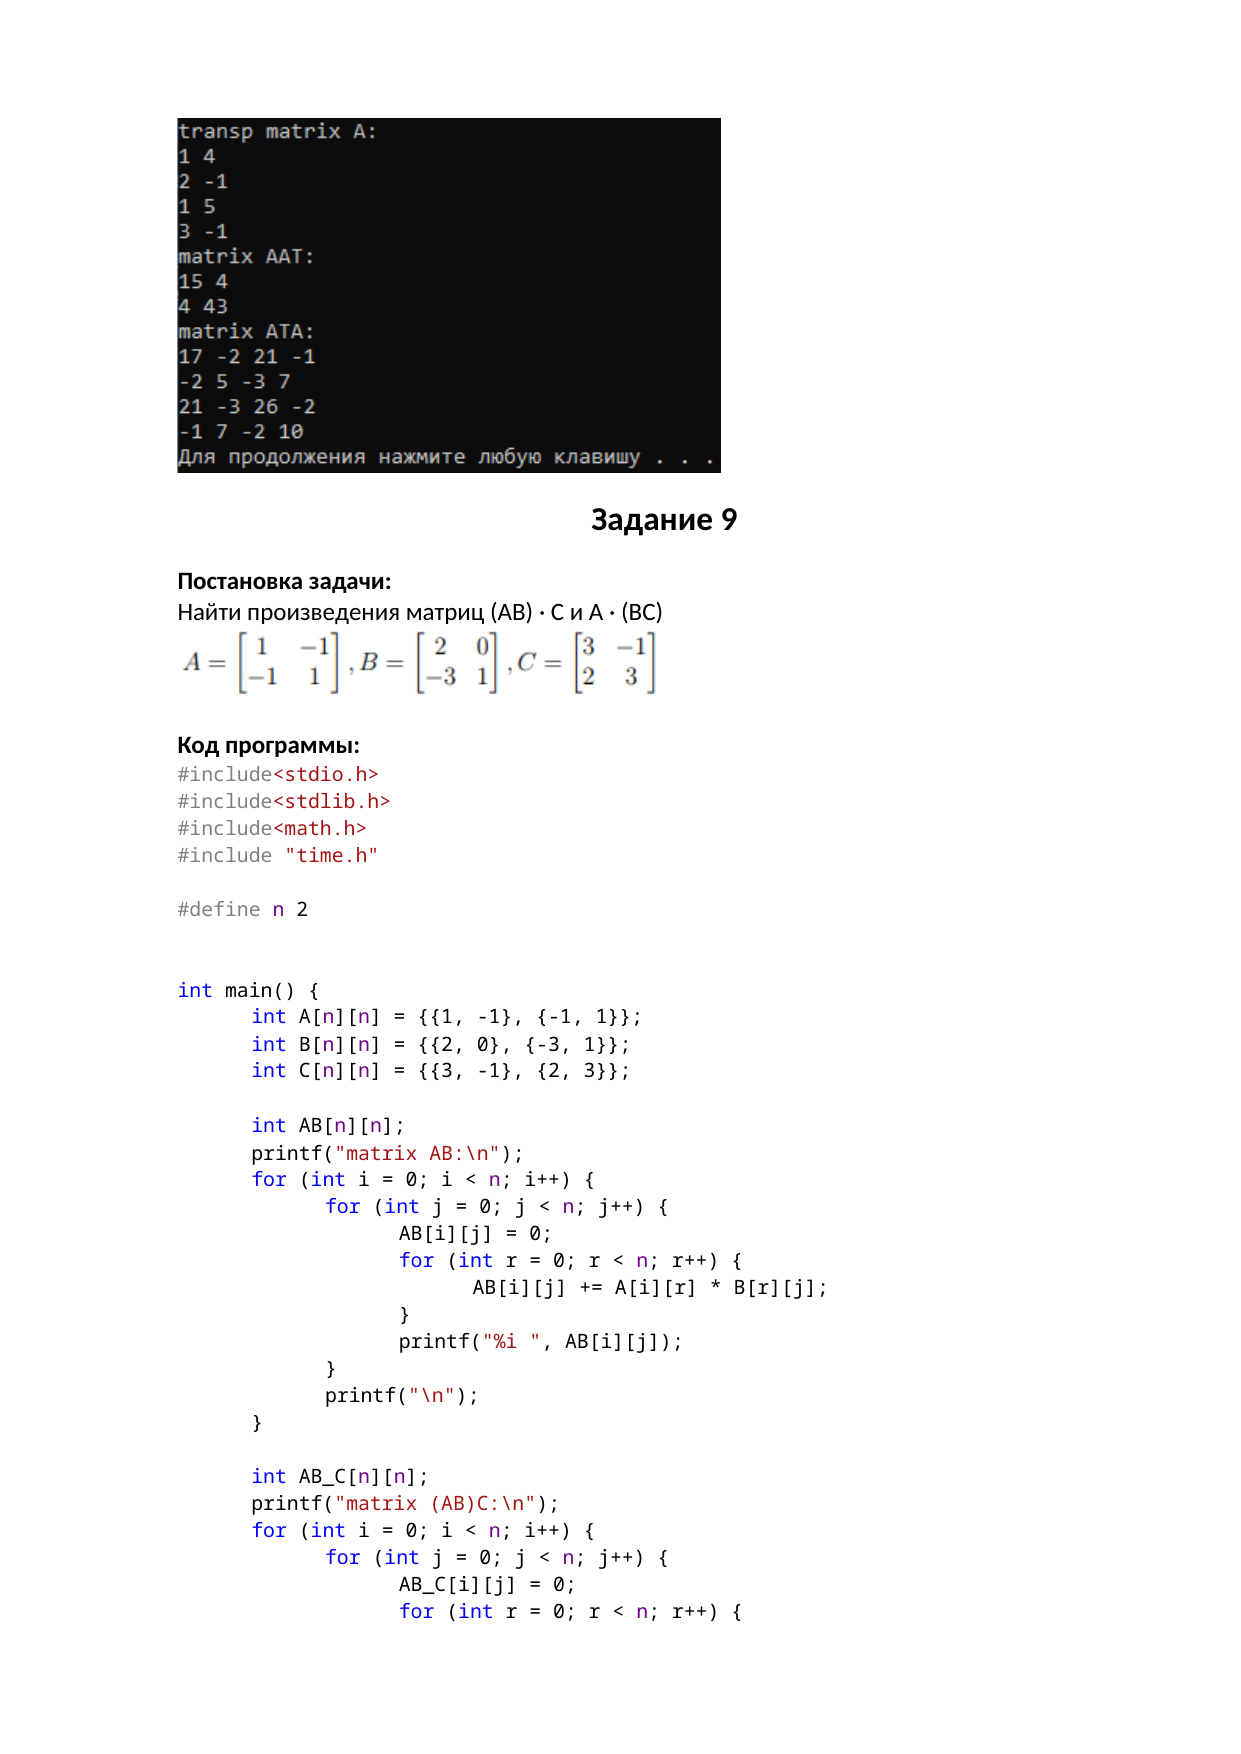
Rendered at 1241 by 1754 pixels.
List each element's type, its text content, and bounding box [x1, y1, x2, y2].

picture [177, 118, 721, 473]
picture [177, 626, 662, 702]
text for (int i = 0; i < n; i++) { [177, 1516, 1152, 1543]
text for (int j = 0; j < n; j++) { [177, 1543, 1152, 1570]
text int C[n][n] = {{3, -1}, {2, 3}}; [177, 1057, 1152, 1084]
text for (int r = 0; r < n; r++) { [177, 1597, 1152, 1624]
text for (int j = 0; j < n; j++) { [177, 1193, 1152, 1220]
text AB[i][j] = 0; [177, 1220, 1152, 1247]
text #define n 2 [177, 895, 1152, 922]
text #include "time.h" [177, 841, 1152, 868]
text int AB[n][n]; [177, 1112, 1152, 1139]
text #include<stdio.h> [177, 760, 1152, 787]
text printf("%i ", AB[i][j]); [177, 1328, 1152, 1354]
text printf("matrix (AB)C:\n"); [177, 1489, 1152, 1516]
text Код программы: [177, 729, 1152, 760]
text int AB_C[n][n]; [177, 1462, 1152, 1489]
text printf("matrix AB:\n"); [177, 1139, 1152, 1166]
text } [177, 1408, 1152, 1436]
text printf("\n"); [177, 1382, 1152, 1408]
text } [177, 1354, 1152, 1382]
text #include<math.h> [177, 814, 1152, 841]
text } [177, 1301, 1152, 1328]
text for (int i = 0; i < n; i++) { [177, 1166, 1152, 1193]
text for (int r = 0; r < n; r++) { [177, 1247, 1152, 1274]
text int A[n][n] = {{1, -1}, {-1, 1}}; [177, 1003, 1152, 1030]
text Задание 9 [177, 498, 1152, 538]
text AB[i][j] += A[i][r] * B[r][j]; [177, 1274, 1152, 1301]
text int main() { [177, 976, 1152, 1003]
text AB_C[i][j] = 0; [177, 1570, 1152, 1597]
text #include<stdlib.h> [177, 787, 1152, 814]
text int B[n][n] = {{2, 0}, {-3, 1}}; [177, 1030, 1152, 1057]
text Постановка задачи: [177, 565, 1152, 596]
